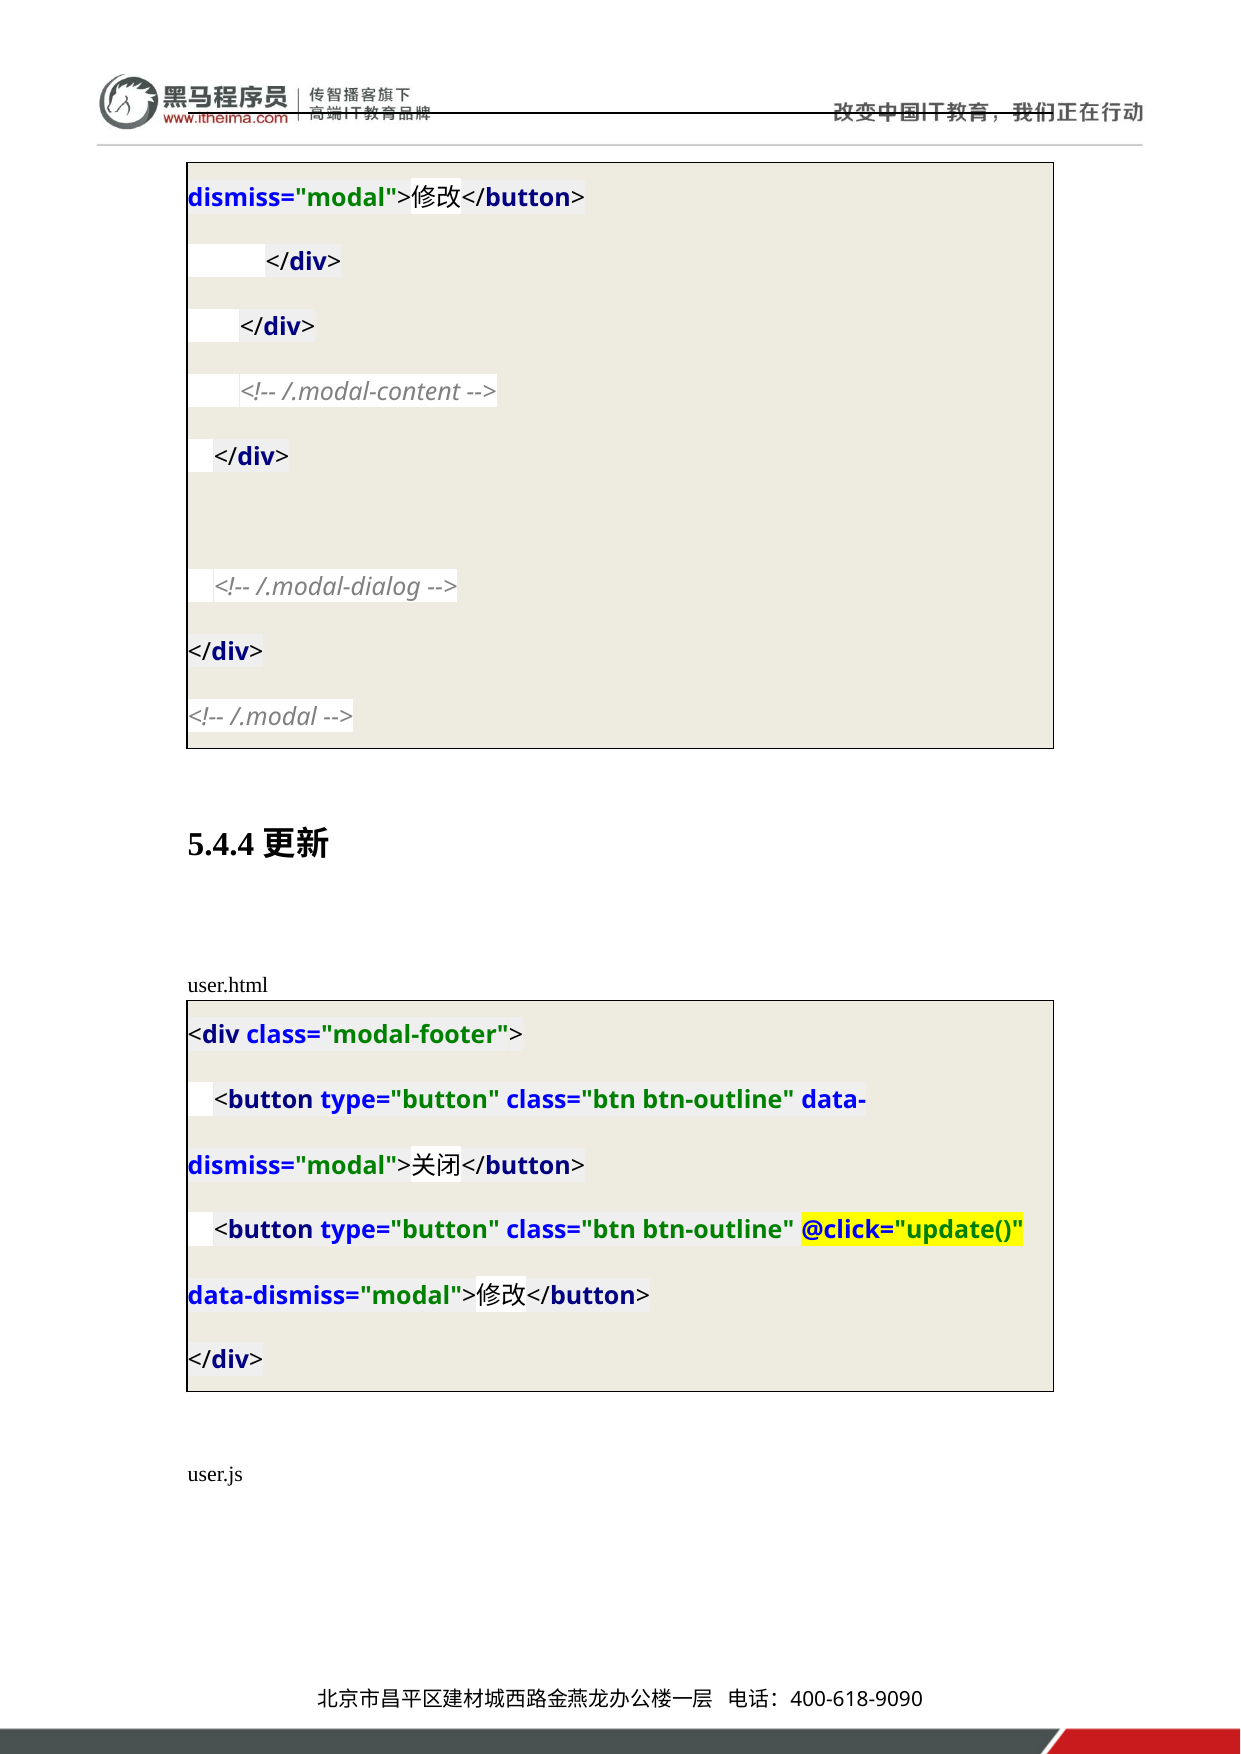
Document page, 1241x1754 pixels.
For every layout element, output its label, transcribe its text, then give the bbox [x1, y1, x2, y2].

text <div class="modal-footer"> <button type="button" class="btn btn-outline" data-dismiss="modal">关闭</button> <button type="button" class="btn btn-outline" @click="update()" data-dismiss="modal">修改</button> </div> [188, 1001, 1053, 1391]
subtitle 更新 [187, 809, 1053, 874]
text user.js [187, 1457, 1053, 1490]
text user.html [187, 968, 1053, 1000]
picture [0, 3, 1241, 153]
picture [0, 1669, 1241, 1754]
